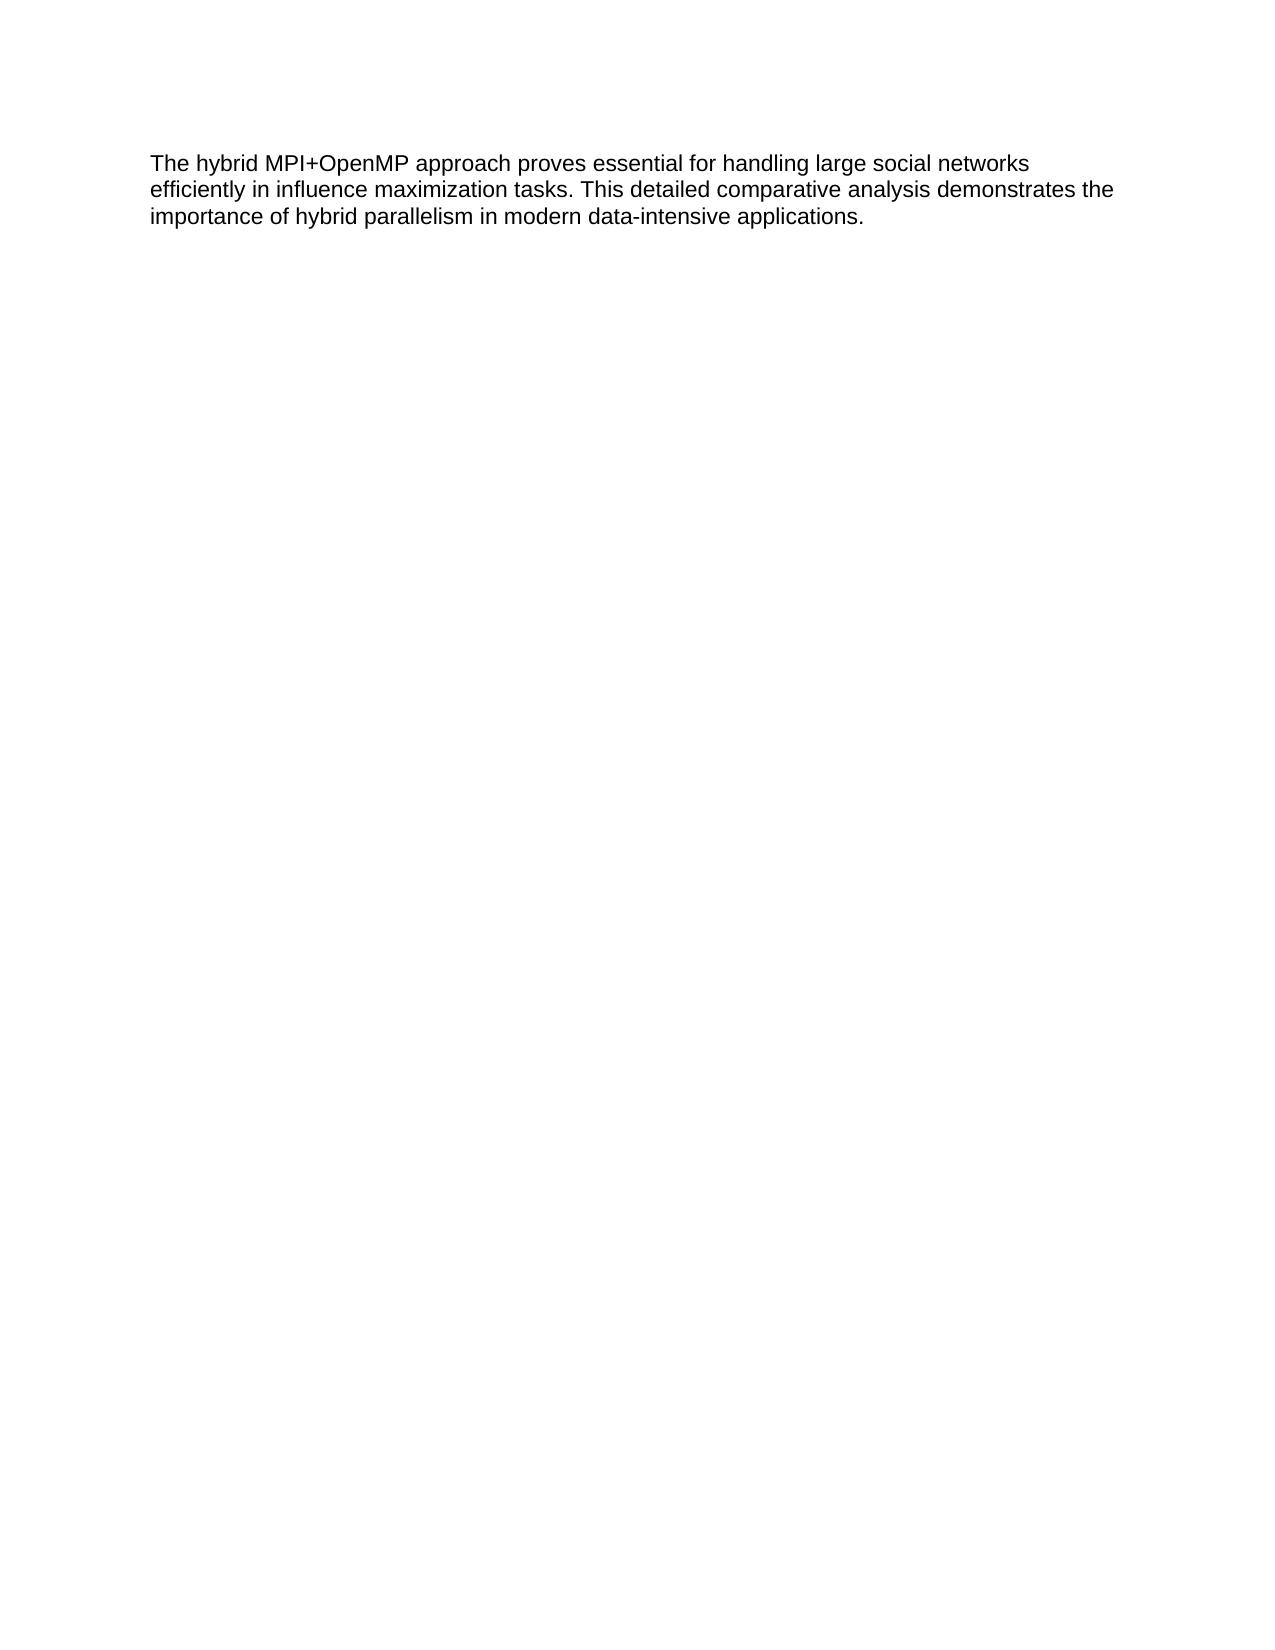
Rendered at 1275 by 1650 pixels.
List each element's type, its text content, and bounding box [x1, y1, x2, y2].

text The hybrid MPI+OpenMP approach proves essential for handling large social networks efficiently in influence maximization tasks. This detailed comparative analysis demonstrates the importance of hybrid parallelism in modern data-intensive applications. [150, 150, 1125, 229]
